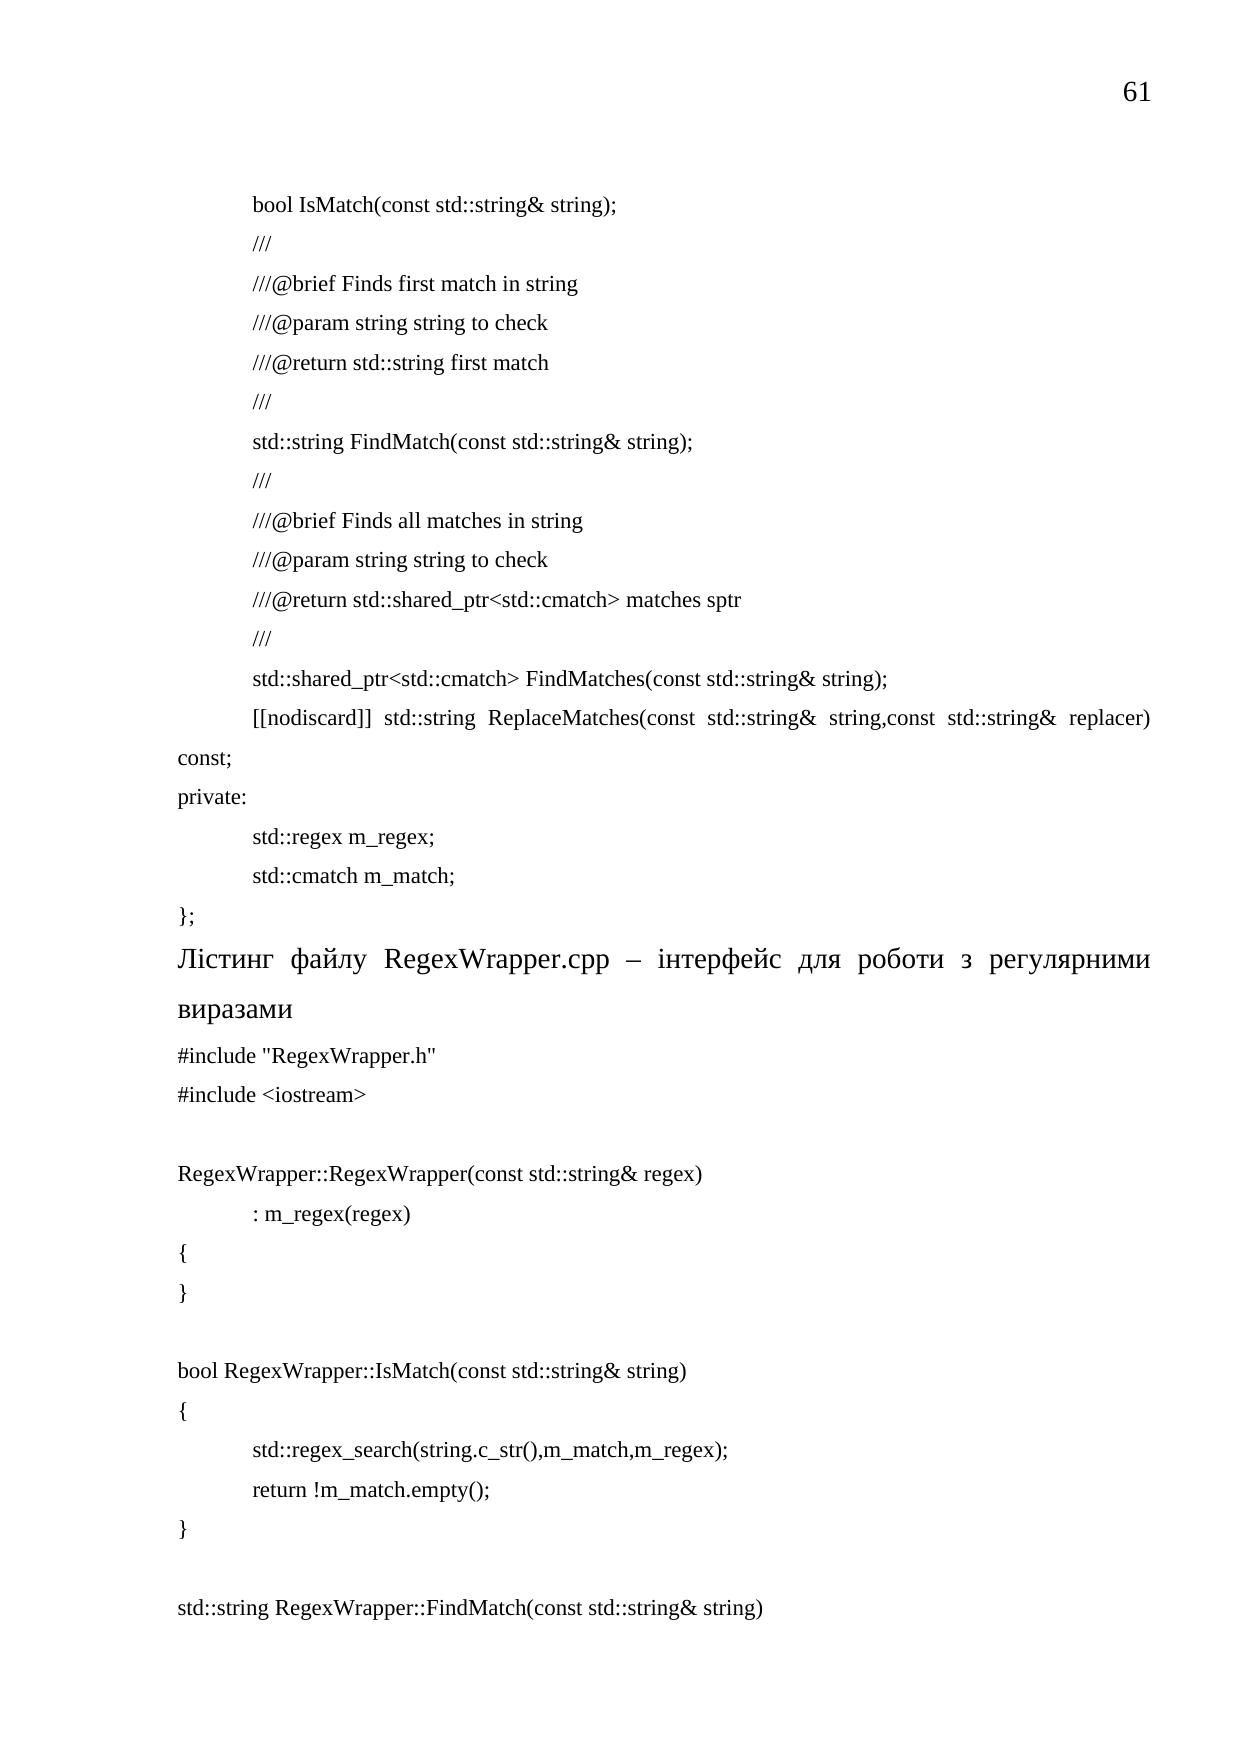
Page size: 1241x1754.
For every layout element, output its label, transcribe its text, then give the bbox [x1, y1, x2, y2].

text /// [177, 467, 1152, 494]
text /// [177, 388, 1152, 415]
text std::regex m_regex; [177, 823, 1152, 849]
text std::cmatch m_match; [177, 862, 1152, 888]
text } [177, 1279, 1152, 1305]
text ///@return std::shared_ptr<std::cmatch> matches sptr [177, 586, 1152, 612]
text : m_regex(regex) [177, 1200, 1152, 1226]
text [[nodiscard]] std::string ReplaceMatches(const std::string& string,const std::string& replacer) const; [177, 704, 1152, 770]
text /// [177, 231, 1152, 257]
text ///@param string string to check [177, 546, 1152, 573]
text ///@return std::string first match [177, 349, 1152, 375]
text bool IsMatch(const std::string& string); [177, 191, 1152, 217]
text }; [177, 902, 1152, 928]
text ///@brief Finds all matches in string [177, 507, 1152, 533]
text std::string RegexWrapper::FindMatch(const std::string& string) [177, 1594, 1152, 1621]
text std::shared_ptr<std::cmatch> FindMatches(const std::string& string); [177, 665, 1152, 691]
text bool RegexWrapper::IsMatch(const std::string& string) [177, 1358, 1152, 1384]
text return !m_match.empty(); [177, 1476, 1152, 1502]
text /// [177, 625, 1152, 652]
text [177, 1437, 1152, 1463]
text private: [177, 783, 1152, 809]
text std::string FindMatch(const std::string& string); [177, 428, 1152, 454]
text { [177, 1239, 1152, 1266]
text RegexWrapper::RegexWrapper(const std::string& regex) [177, 1160, 1152, 1187]
text Лiстинг файлу RegexWrapper.cpp – інтерфейс для роботи з регулярними виразами [177, 941, 1152, 1025]
text #include "RegexWrapper.h" [177, 1042, 1152, 1068]
text ///@param string string to check [177, 309, 1152, 336]
text #include <iostream> [177, 1081, 1152, 1108]
text } [177, 1516, 1152, 1542]
text ///@brief Finds first match in string [177, 270, 1152, 296]
text { [177, 1397, 1152, 1423]
